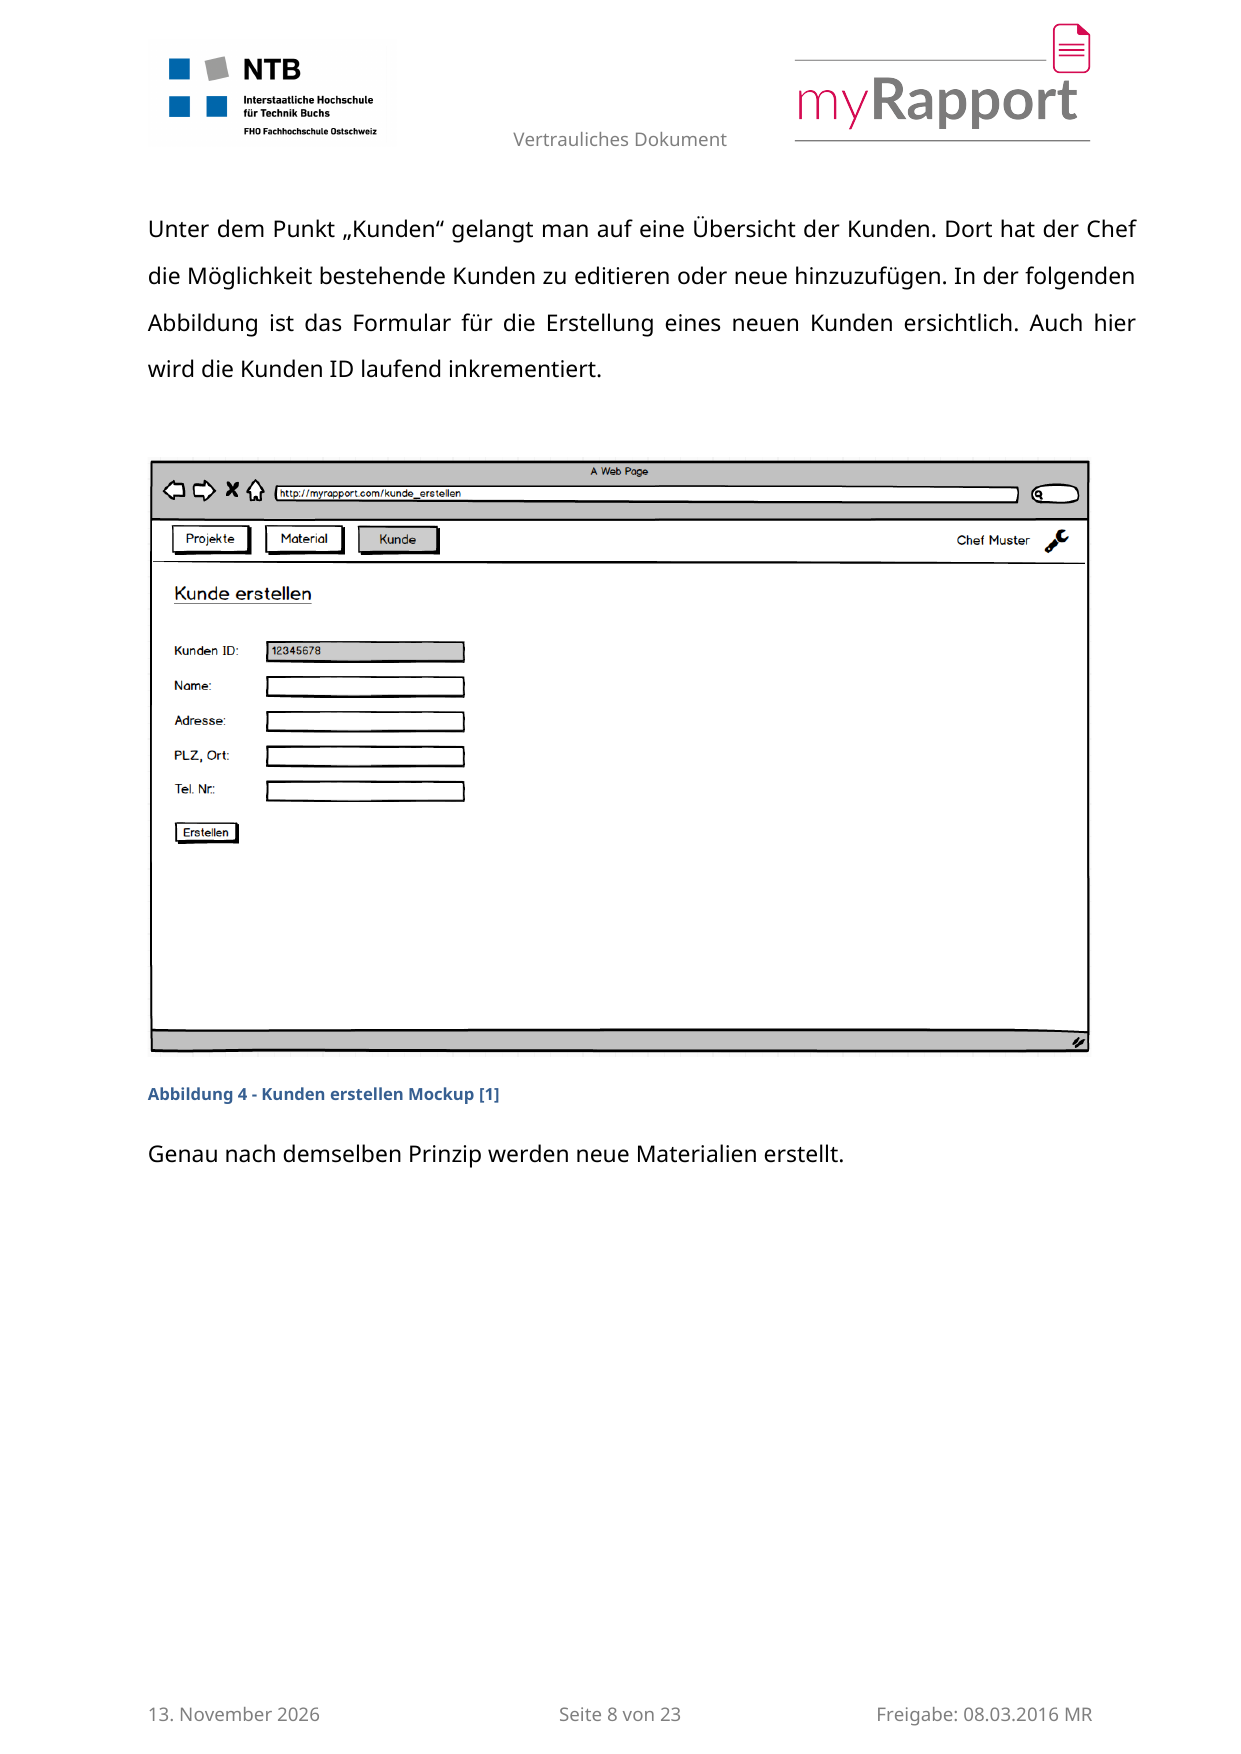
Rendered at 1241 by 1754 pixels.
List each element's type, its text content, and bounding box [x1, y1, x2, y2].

text Unter dem Punkt „Kunden“ gelangt man auf eine Übersicht der Kunden. Dort hat der Chef die Möglichkeit bestehende Kunden zu editieren oder neue hinzuzufügen. In der folgenden Abbildung ist das Formular für die Erstellung eines neuen Kunden ersichtlich. Auch hier wird die Kunden ID laufend inkrementiert. [148, 213, 1137, 385]
picture [791, 20, 1093, 147]
picture [147, 39, 397, 147]
picture [147, 457, 1092, 1057]
text Abbildung 4 - Kunden erstellen Mockup [148, 1083, 1137, 1105]
text Genau nach demselben Prinzip werden neue Materialien erstellt. [148, 1137, 1137, 1169]
